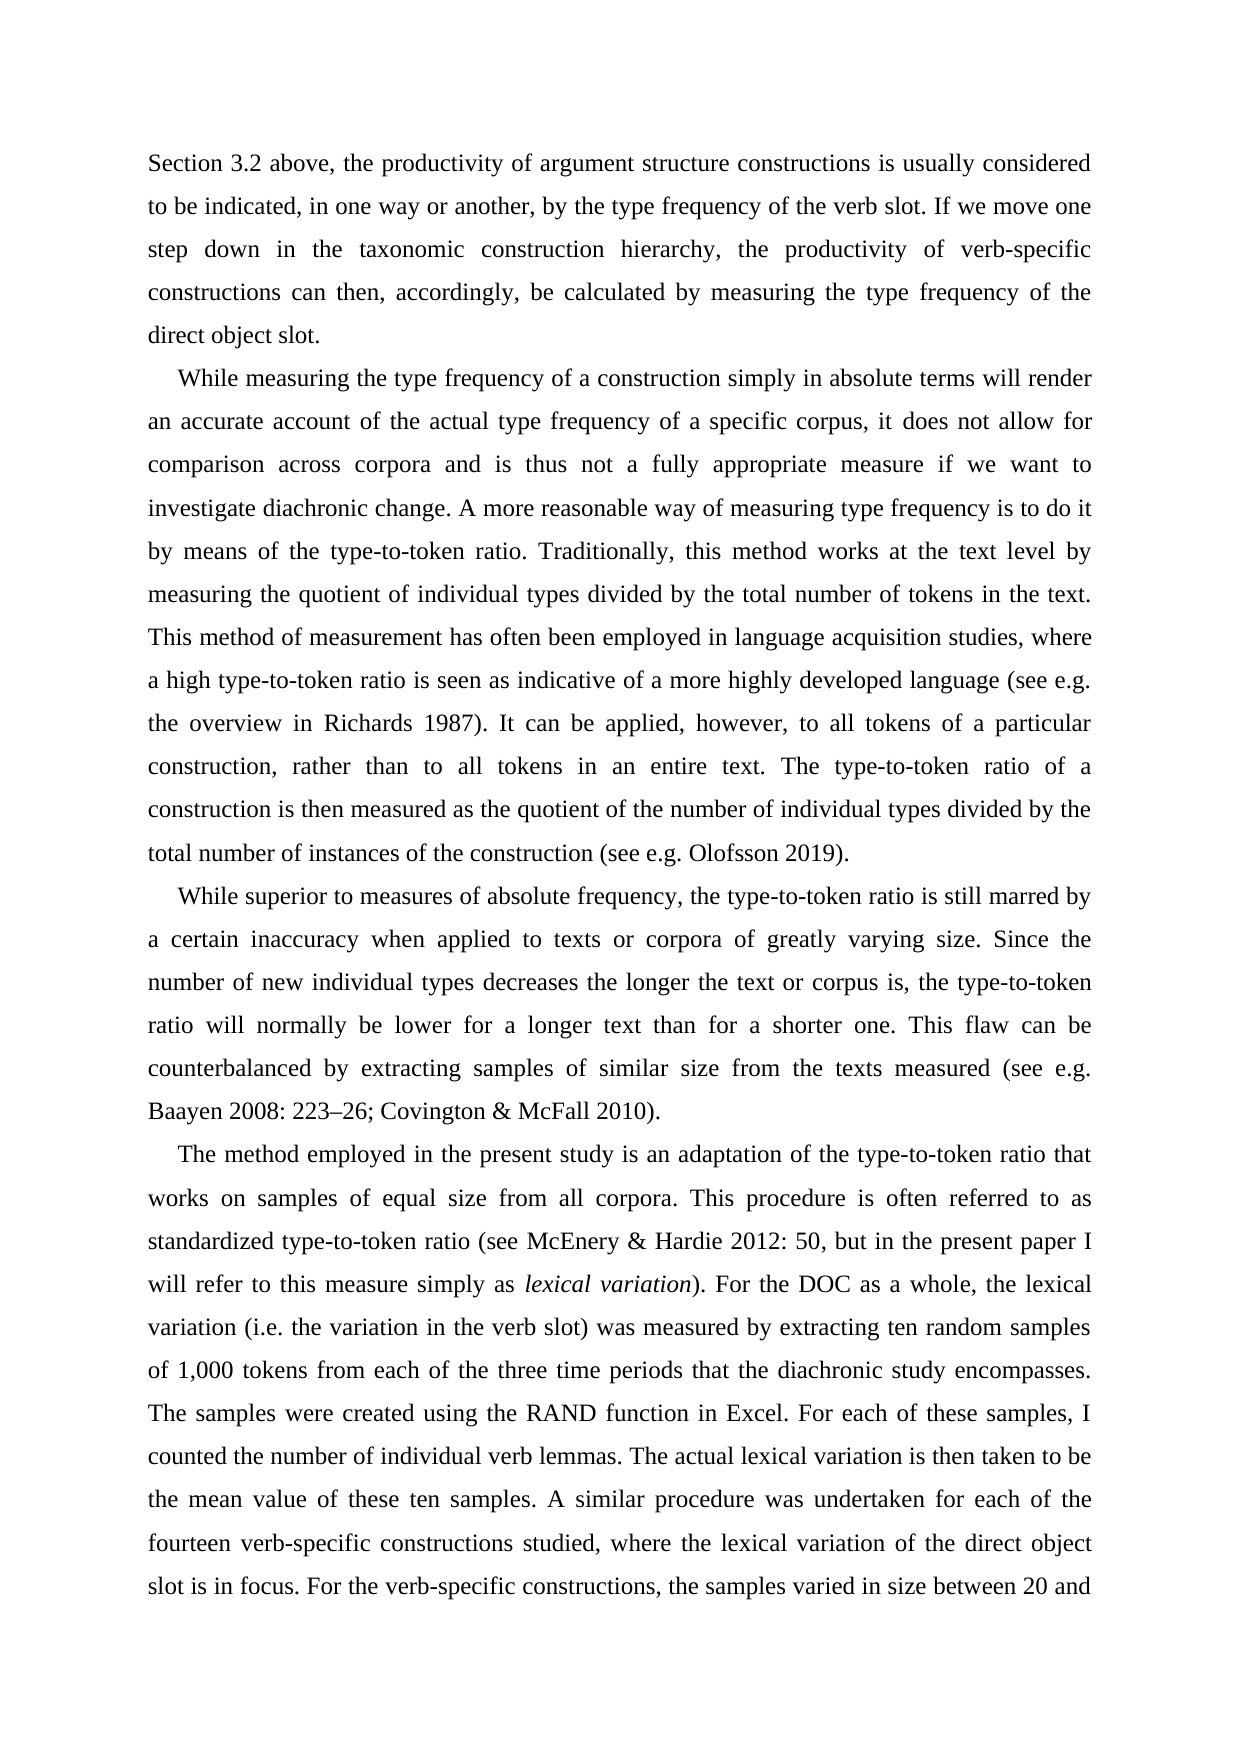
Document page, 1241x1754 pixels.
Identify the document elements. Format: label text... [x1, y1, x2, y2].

text While measuring the type frequency of a construction simply in absolute terms will render an accurate account of the actual type frequency of a specific corpus, it does not allow for comparison across corpora and is thus not a fully appropriate measure if we want to investigate diachronic change. A more reasonable way of measuring type frequency is to do it by means of the type-to-token ratio. Traditionally, this method works at the text level by measuring the quotient of individual types divided by the total number of tokens in the text. This method of measurement has often been employed in language acquisition studies, where a high type-to-token ratio is seen as indicative of a more highly developed language (see e.g. the overview in Richards 1987). It can be applied, however, to all tokens of a particular construction, rather than to all tokens in an entire text. The type-to-token ratio of a construction is then measured as the quotient of the number of individual types divided by the total number of instances of the construction (see e.g. Olofsson 2019). [148, 363, 1093, 866]
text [148, 148, 1093, 349]
text While superior to measures of absolute frequency, the type-to-token ratio is still marred by a certain inaccuracy when applied to texts or corpora of greatly varying size. Since the number of new individual types decreases the longer the text or corpus is, the type-to-token ratio will normally be lower for a longer text than for a shorter one. This flaw can be counterbalanced by extracting samples of similar size from the texts measured (see e.g. Baayen 2008: 223–26; Covington & McFall 2010). [148, 881, 1093, 1125]
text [148, 1139, 1093, 1599]
